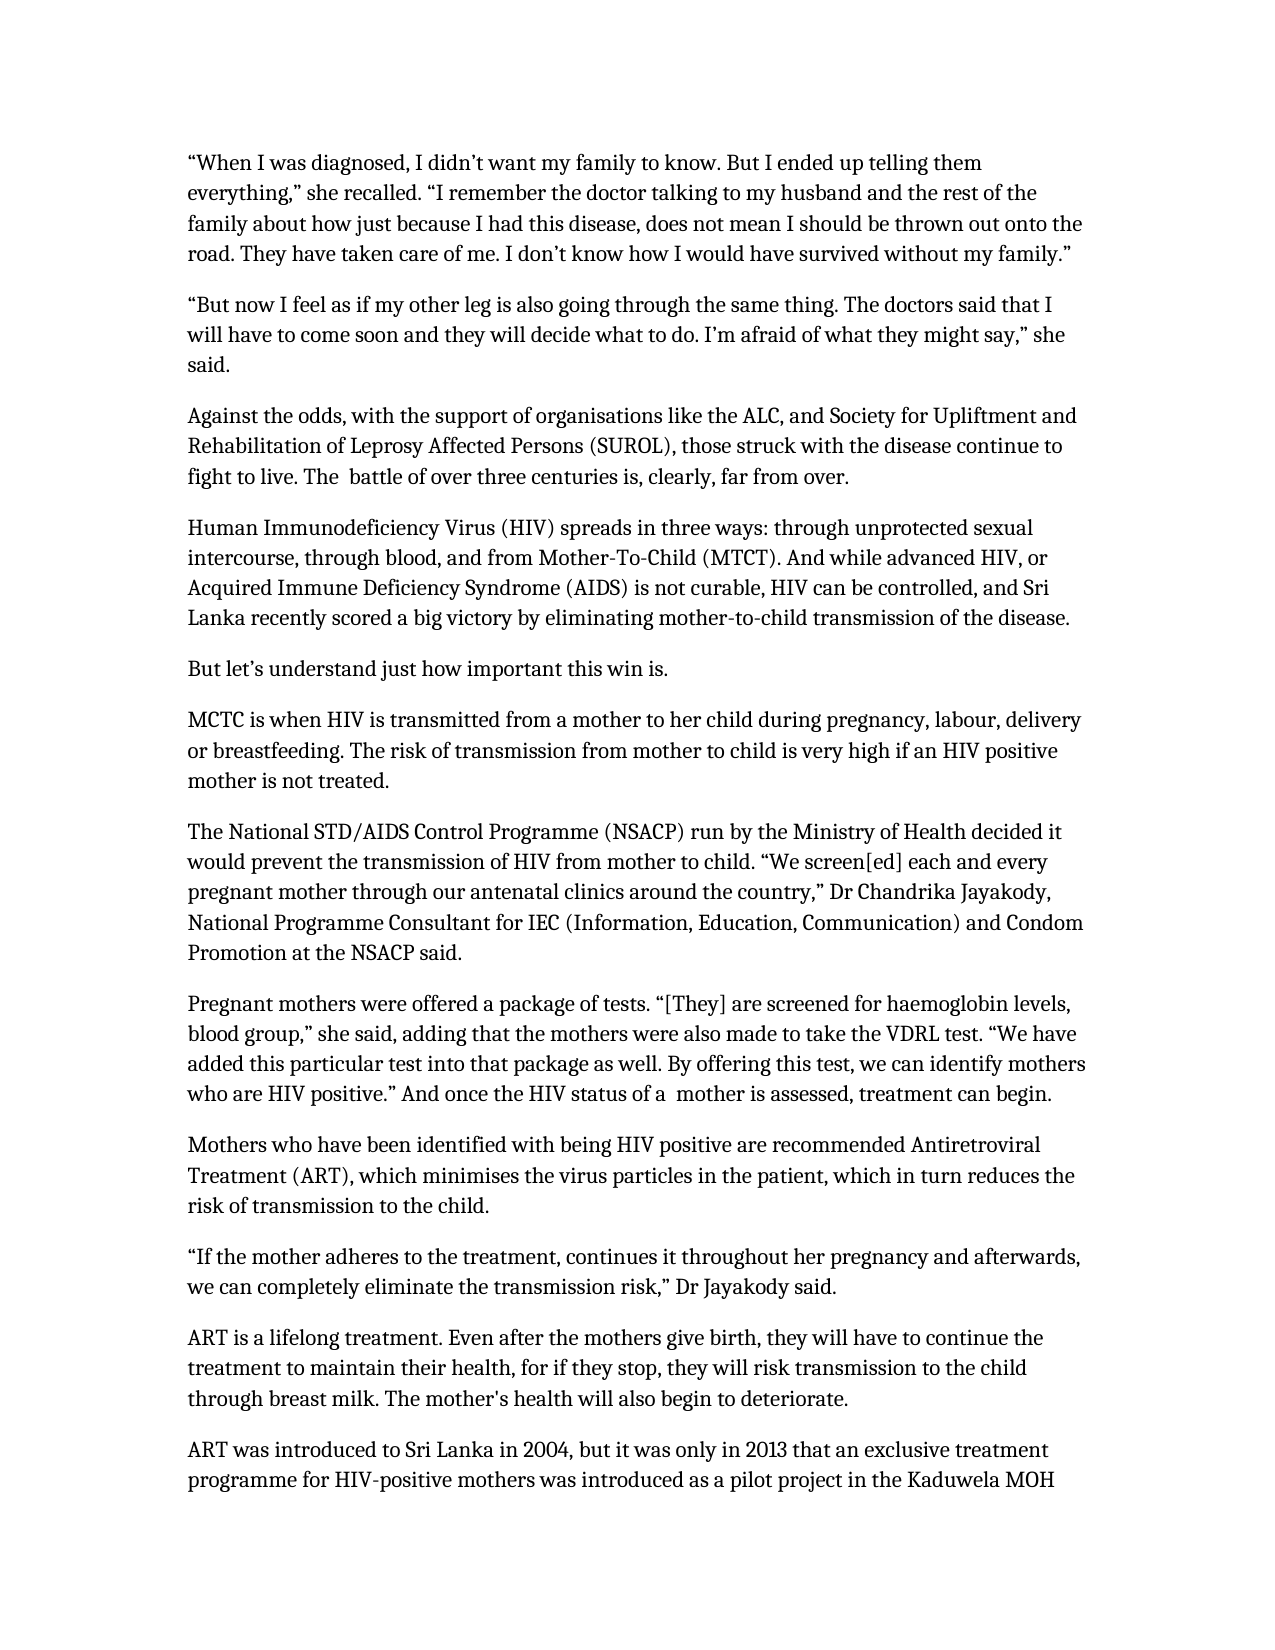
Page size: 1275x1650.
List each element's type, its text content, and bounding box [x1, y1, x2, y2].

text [187, 1436, 1087, 1493]
text Against the odds, with the support of organisations like the ALC, and Society for Upliftment and Rehabilitation of Leprosy Affected Persons (SUROL), those struck with the disease continue to fight to live. The battle of over three centuries is, clearly, far from over. [187, 403, 1087, 490]
text “If the mother adheres to the treatment, continues it throughout her pregnancy and afterwards, we can completely eliminate the transmission risk,” Dr Jayakody said. [187, 1244, 1087, 1300]
text But let’s understand just how important this win is. [187, 656, 1087, 683]
text Pregnant mothers were offered a package of tests. “[They] are screened for haemoglobin levels, blood group,” she said, adding that the mothers were also made to take the VDRL test. “We have added this particular test into that package as well. By offering this test, we can identify mothers who are HIV positive.” And once the HIV status of a mother is assessed, treatment can begin. [187, 991, 1087, 1108]
text The National STD/AIDS Control Programme (NSACP) run by the Ministry of Health decided it would prevent the transmission of HIV from mother to child. “We screen[ed] each and every pregnant mother through our antenatal clinics around the country,” Dr Chandrika Jayakody, National Programme Consultant for IEC (Information, Education, Communication) and Condom Promotion at the NSACP said. [187, 819, 1087, 966]
text Mothers who have been identified with being HIV positive are recommended Antiretroviral Treatment (ART), which minimises the virus particles in the patient, which in turn reduces the risk of transmission to the child. [187, 1132, 1087, 1219]
text Human Immunodeficiency Virus (HIV) spreads in three ways: through unprotected sexual intercourse, through blood, and from Mother-To-Child (MTCT). And while advanced HIV, or Acquired Immune Deficiency Syndrome (AIDS) is not curable, HIV can be controlled, and Sri Lanka recently scored a big victory by eliminating mother-to-child transmission of the disease. [187, 514, 1087, 632]
text “But now I feel as if my other leg is also going through the same thing. The doctors said that I will have to come soon and they will decide what to do. I’m afraid of what they might say,” she said. [187, 292, 1087, 378]
text “When I was diagnosed, I didn’t want my family to know. But I ended up telling them everything,” she recalled. “I remember the doctor talking to my husband and the rest of the family about how just because I had this disease, does not mean I should be thrown out onto the road. They have taken care of me. I don’t know how I would have survived without my family.” [187, 150, 1087, 267]
text MCTC is when HIV is transmitted from a mother to her child during pregnancy, labour, delivery or breastfeeding. The risk of transmission from mother to child is very high if an HIV positive mother is not treated. [187, 707, 1087, 794]
text ART is a lifelong treatment. Even after the mothers give birth, they will have to continue the treatment to maintain their health, for if they stop, they will risk transmission to the child through breast milk. The mother's health will also begin to deteriorate. [187, 1325, 1087, 1412]
